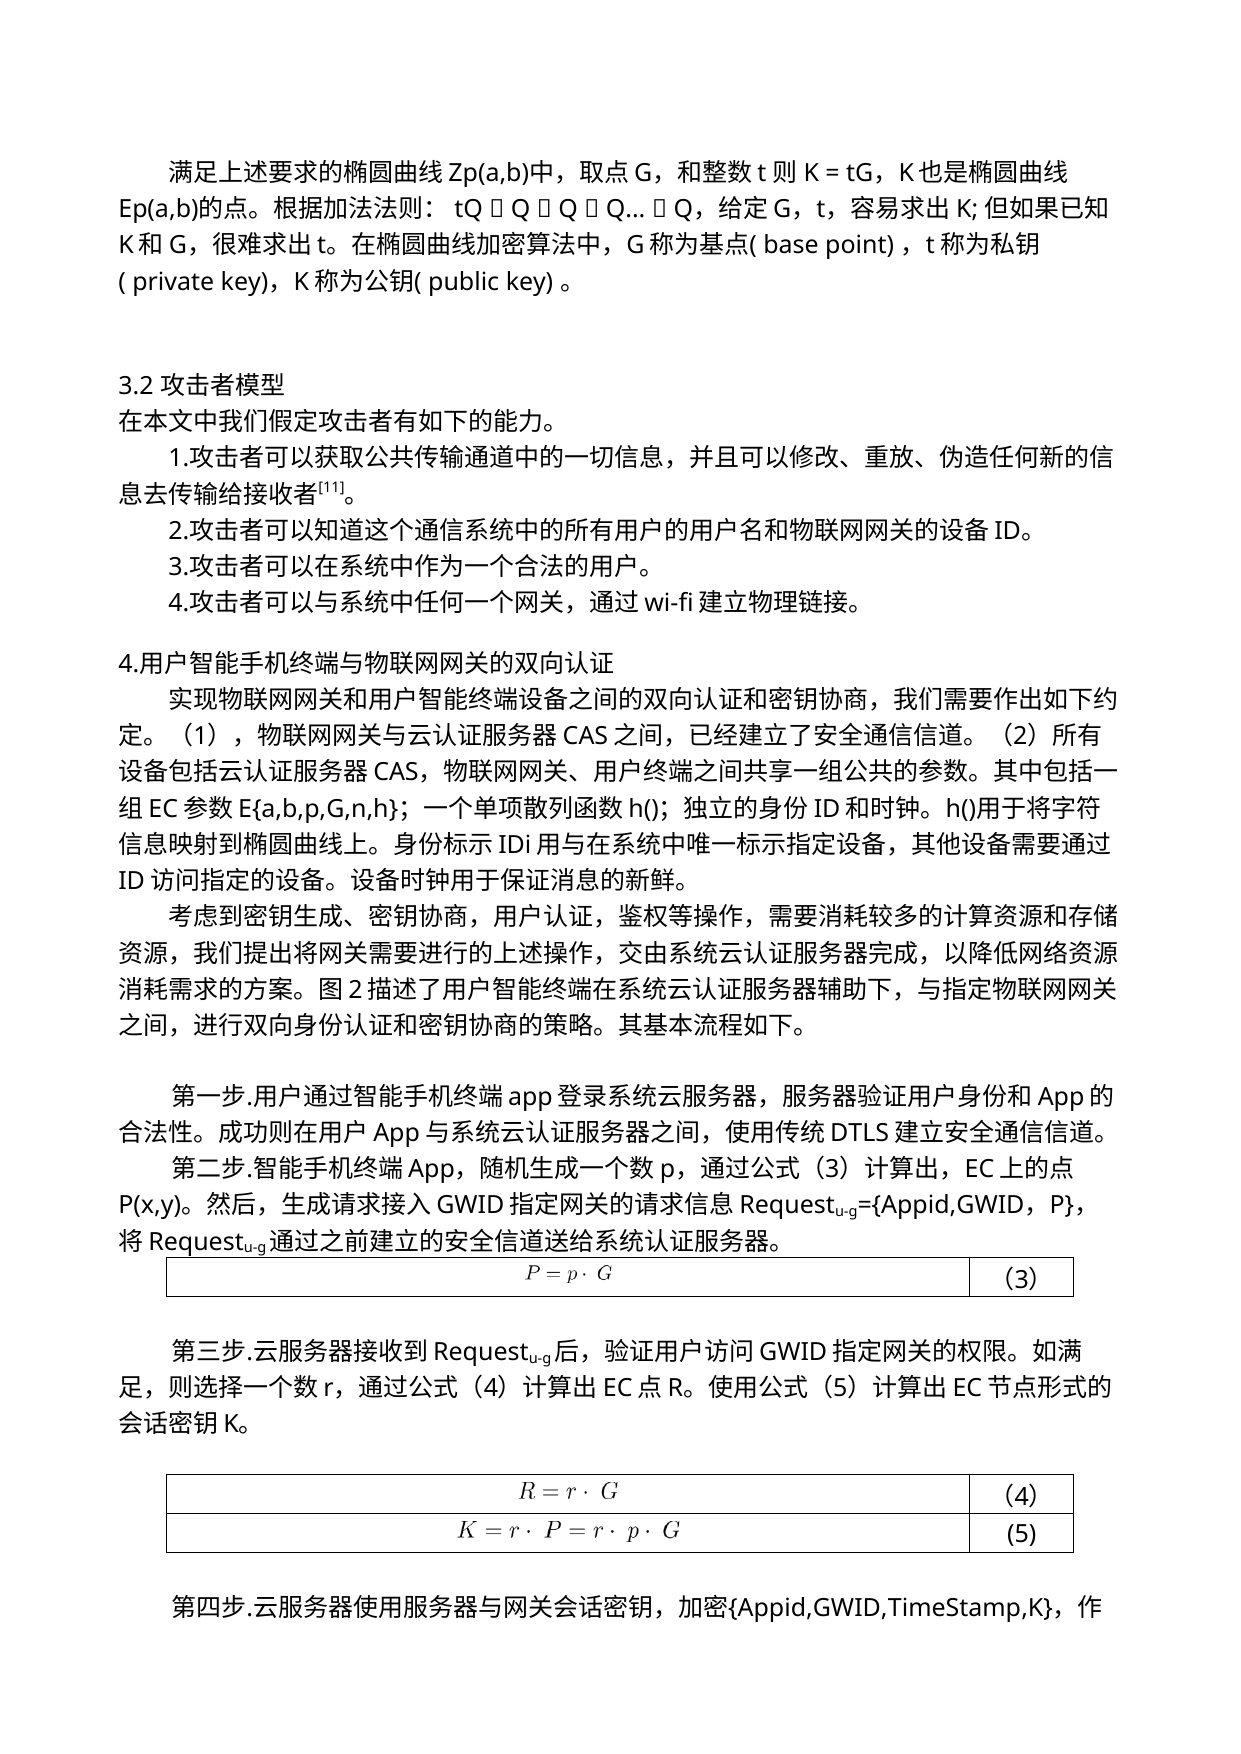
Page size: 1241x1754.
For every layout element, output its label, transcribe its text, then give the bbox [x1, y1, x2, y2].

text 第一步.用户通过智能手机终端app登录系统云服务器，服务器验证用户身份和App的合法性。成功则在用户App与系统云认证服务器之间，使用传统DTLS建立安全通信信道。 [118, 1076, 1122, 1148]
text 满足上述要求的椭圆曲线Zp(a,b)中，取点G，和整数t 则 K = tG，K也是椭圆曲线Ep(a,b)的点。根据加法法则： tQ  Q  Q  Q...  Q，给定G，t，容易求出 K; 但如果已知K和G，很难求出t。在椭圆曲线加密算法中，G称为基点( base point) ，t称为私钥( private key)，K称为公钥( public key) 。 [118, 152, 1122, 297]
list 用户智能手机终端与物联网网关的双向认证 [118, 643, 1122, 679]
text 考虑到密钥生成、密钥协商，用户认证，鉴权等操作，需要消耗较多的计算资源和存储资源，我们提出将网关需要进行的上述操作，交由系统云认证服务器完成，以降低网络资源消耗需求的方案。图2描述了用户智能终端在系统云认证服务器辅助下，与指定物联网网关之间，进行双向身份认证和密钥协商的策略。其基本流程如下。 [118, 897, 1122, 1042]
text 第三步.云服务器接收到Requestu-g后，验证用户访问GWID指定网关的权限。如满足，则选择一个数r，通过公式（4）计算出EC点R。使用公式（5）计算出EC节点形式的会话密钥K。 [118, 1331, 1122, 1440]
text 在本文中我们假定攻击者有如下的能力。 [118, 402, 1122, 438]
text 1.攻击者可以获取公共传输通道中的一切信息，并且可以修改、重放、伪造任何新的信息去传输给接收者[]。 [118, 438, 1122, 510]
text 3.攻击者可以在系统中作为一个合法的用户。 [118, 547, 1122, 583]
table_header [167, 1258, 969, 1296]
table_cell (5) [970, 1514, 1073, 1552]
table_header （4） [970, 1475, 1073, 1513]
text 2.攻击者可以知道这个通信系统中的所有用户的用户名和物联网网关的设备ID。 [118, 510, 1122, 547]
picture [457, 1521, 680, 1542]
table_header [167, 1475, 969, 1513]
table_cell [167, 1514, 969, 1552]
picture [525, 1265, 612, 1283]
picture [518, 1482, 618, 1499]
table_header （3） [970, 1258, 1073, 1296]
text 3.2 攻击者模型 [118, 365, 1122, 402]
text 4.攻击者可以与系统中任何一个网关，通过wi-fi建立物理链接。 [118, 583, 1122, 619]
text 第二步.智能手机终端App，随机生成一个数p，通过公式（3）计算出，EC上的点P(x,y)。然后，生成请求接入GWID指定网关的请求信息Requestu-g={Appid,GWID，P}，将Requestu-g通过之前建立的安全信道送给系统认证服务器。 [118, 1148, 1122, 1257]
text 实现物联网网关和用户智能终端设备之间的双向认证和密钥协商，我们需要作出如下约定。（1），物联网网关与云认证服务器CAS之间，已经建立了安全通信信道。（2）所有设备包括云认证服务器CAS，物联网网关、用户终端之间共享一组公共的参数。其中包括一组EC参数E{a,b,p,G,n,h}；一个单项散列函数h()；独立的身份ID和时钟。h()用于将字符信息映射到椭圆曲线上。身份标示IDi用与在系统中唯一标示指定设备，其他设备需要通过ID访问指定的设备。设备时钟用于保证消息的新鲜。 [118, 679, 1122, 897]
